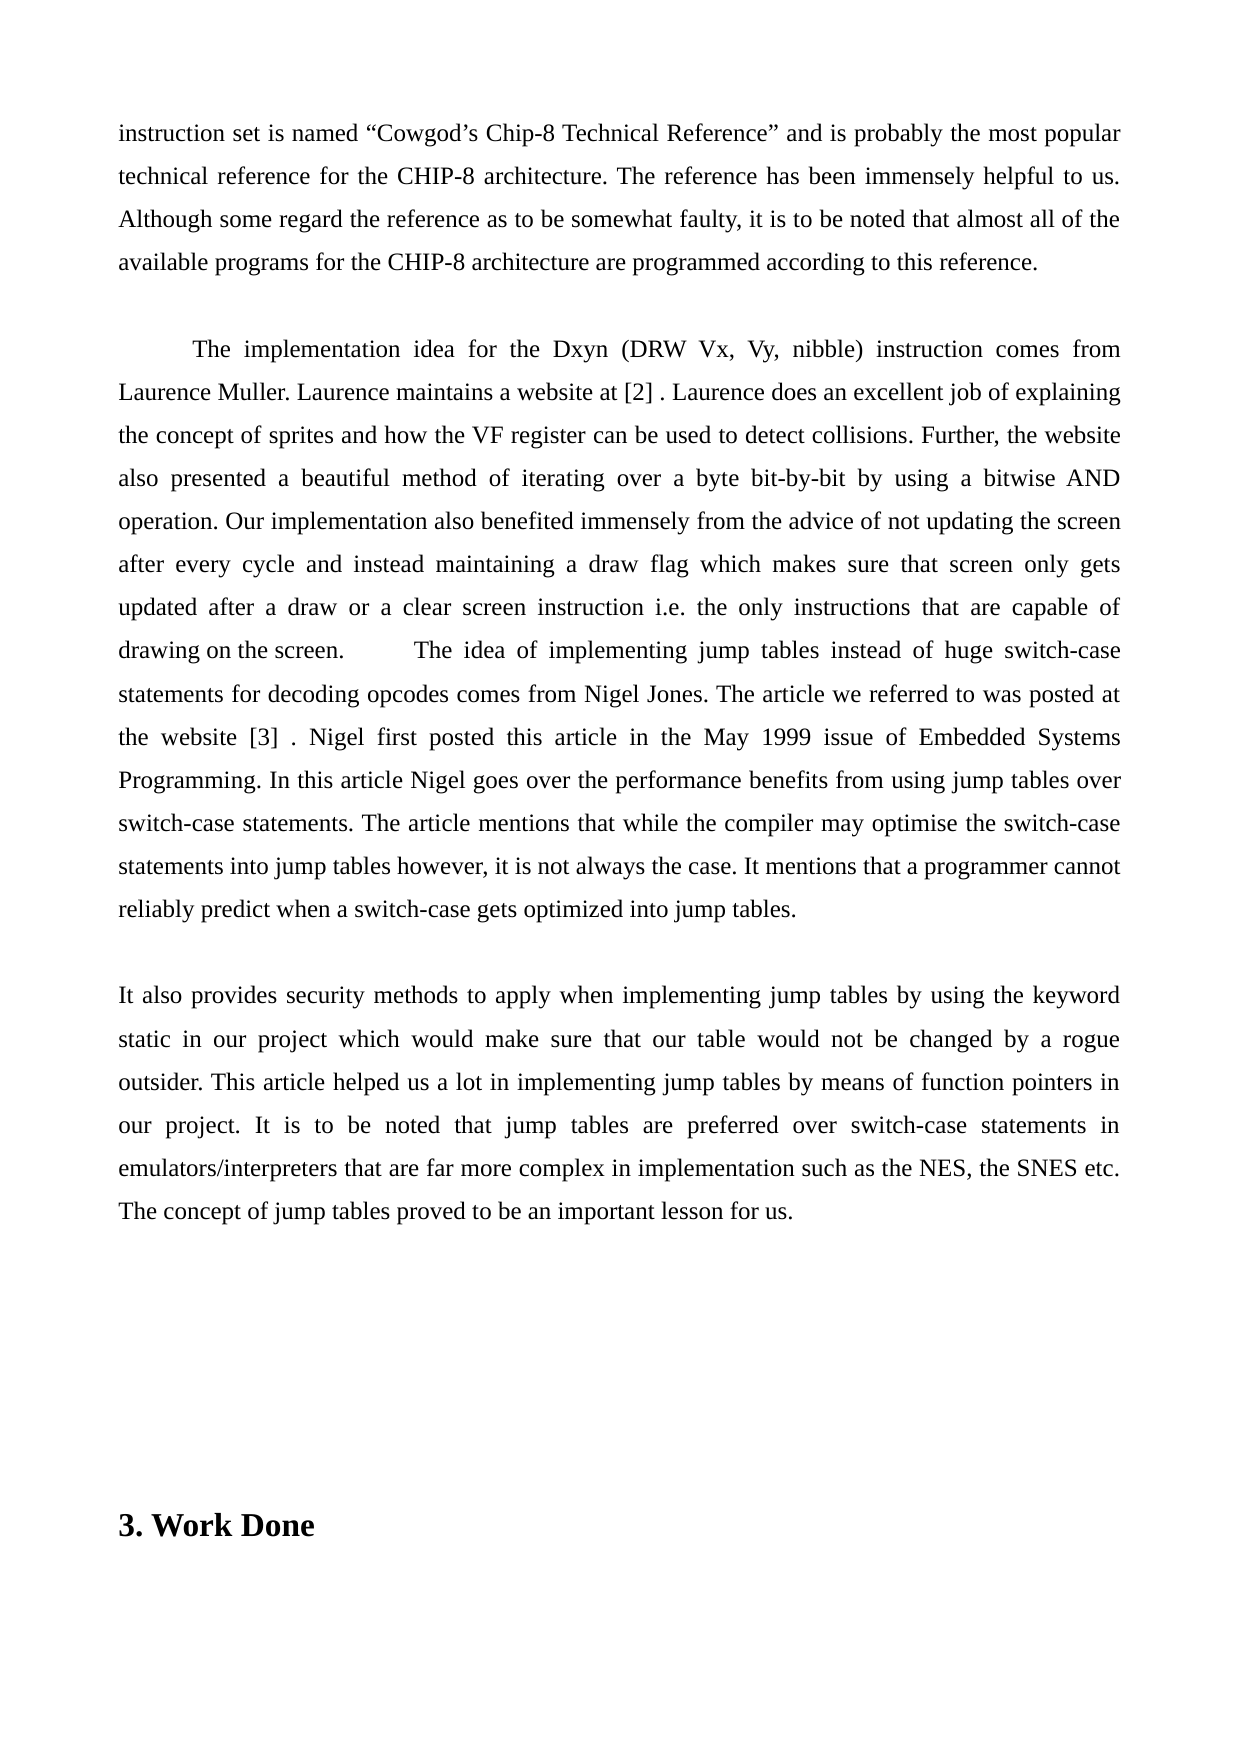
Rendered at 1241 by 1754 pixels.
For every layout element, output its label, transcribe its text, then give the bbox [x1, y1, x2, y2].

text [118, 118, 1122, 276]
text The implementation idea for the Dxyn (DRW Vx, Vy, nibble) instruction comes from Laurence Muller. Laurence maintains a website at [2] . Laurence does an excellent job of explaining the concept of sprites and how the VF register can be used to detect collisions. Further, the website also presented a beautiful method of iterating over a byte bit-by-bit by using a bitwise AND operation. Our implementation also benefited immensely from the advice of not updating the screen after every cycle and instead maintaining a draw flag which makes sure that screen only gets updated after a draw or a clear screen instruction i.e. the only instructions that are capable of drawing on the screen. The idea of implementing jump tables instead of huge switch-case statements for decoding opcodes comes from Nigel Jones. The article we referred to was posted at the website [3] . Nigel first posted this article in the May 1999 issue of Embedded Systems Programming. In this article Nigel goes over the performance benefits from using jump tables over switch-case statements. The article mentions that while the compiler may optimise the switch-case statements into jump tables however, it is not always the case. It mentions that a programmer cannot reliably predict when a switch-case gets optimized into jump tables. [118, 334, 1122, 923]
text 3. Work Done [118, 1505, 1122, 1544]
text It also provides security methods to apply when implementing jump tables by using the keyword static in our project which would make sure that our table would not be changed by a rogue outsider. This article helped us a lot in implementing jump tables by means of function pointers in our project. It is to be noted that jump tables are preferred over switch-case statements in emulators/interpreters that are far more complex in implementation such as the NES, the SNES etc. The concept of jump tables proved to be an important lesson for us. [118, 981, 1122, 1225]
